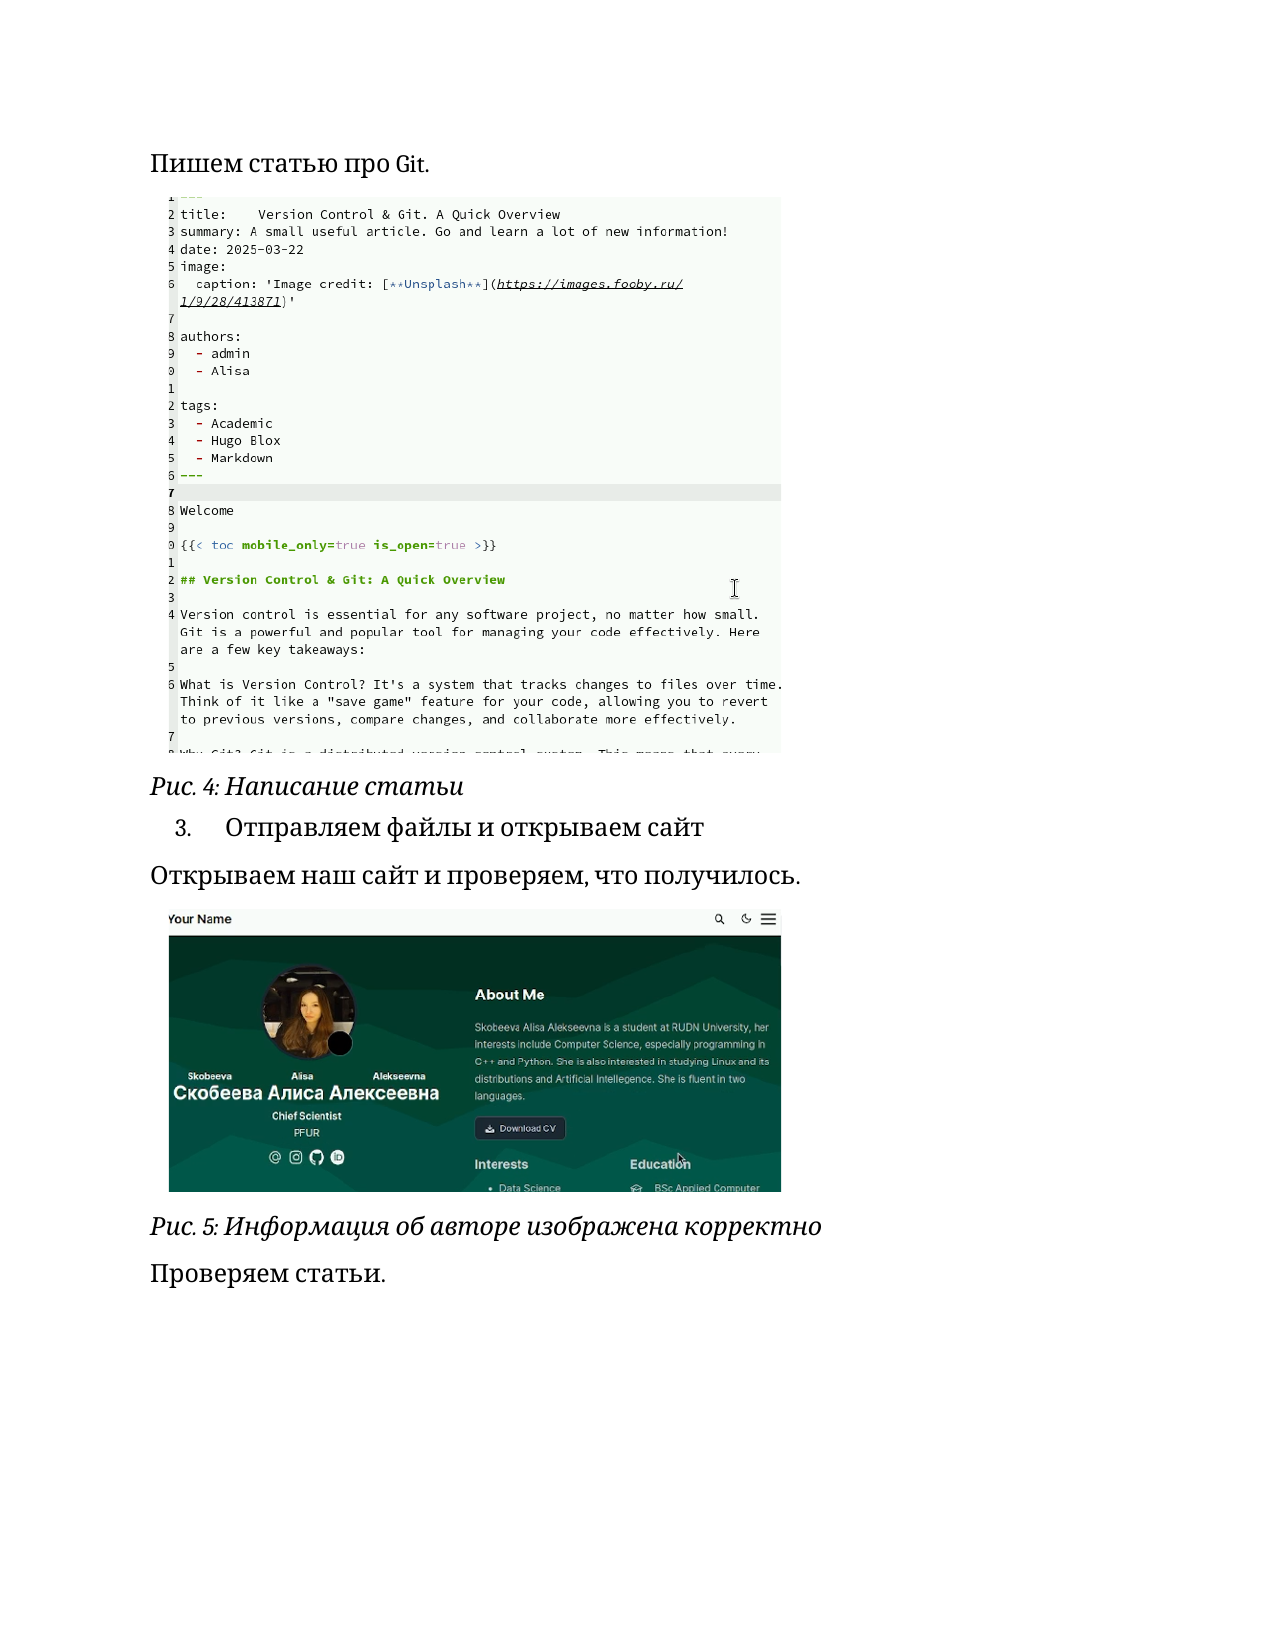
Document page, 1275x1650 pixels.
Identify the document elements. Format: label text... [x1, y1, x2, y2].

text Открываем наш сайт и проверяем, что получилось. [150, 862, 1125, 891]
text Проверяем статьи. [150, 1260, 1125, 1289]
text Пишем статью про Git. [150, 150, 1125, 179]
list Отправляем файлы и открываем сайт [175, 814, 1125, 843]
picture [168, 909, 782, 1192]
picture [168, 197, 782, 753]
text Рис. 4: Написание статьи [150, 773, 1125, 802]
text Рис. 5: Информация об авторе изображена корректно [150, 1212, 1125, 1241]
